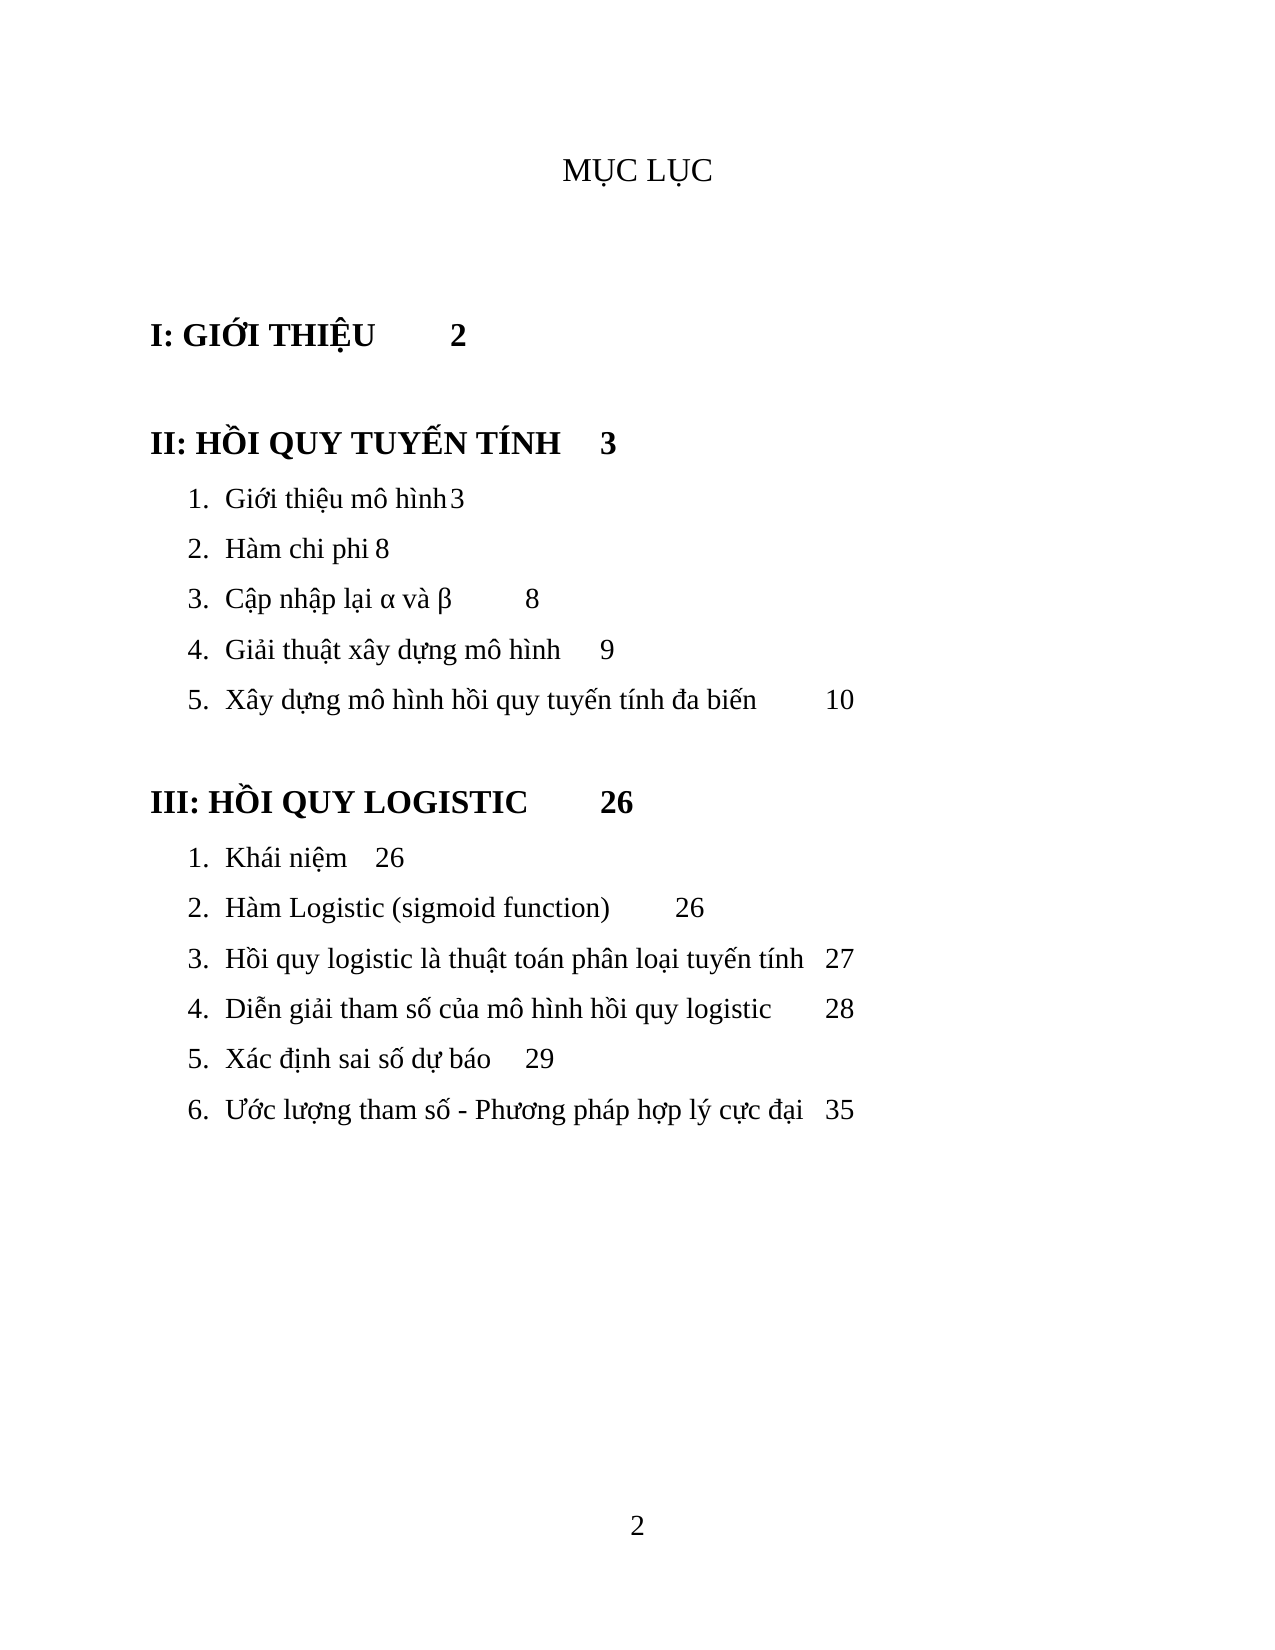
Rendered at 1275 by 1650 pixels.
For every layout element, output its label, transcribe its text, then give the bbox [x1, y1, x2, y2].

text MỤC LỤC [150, 150, 1125, 188]
